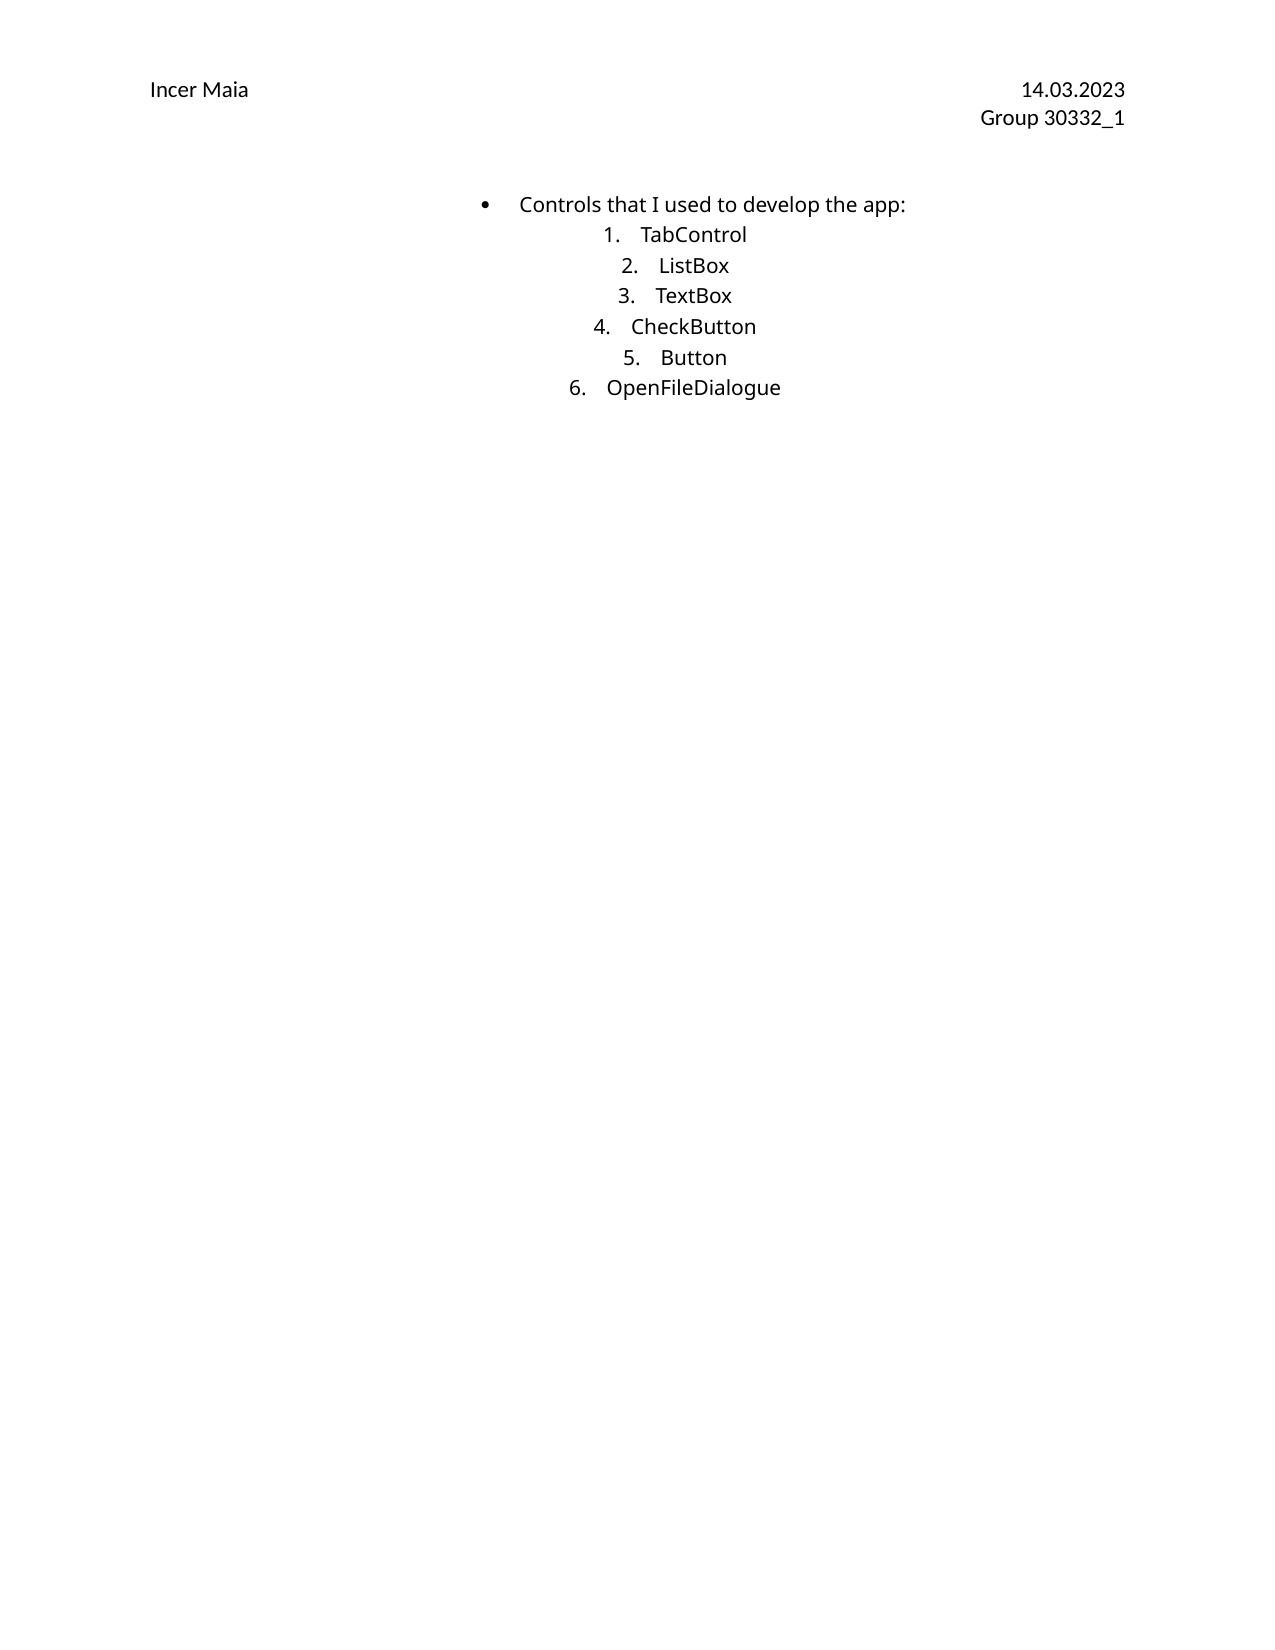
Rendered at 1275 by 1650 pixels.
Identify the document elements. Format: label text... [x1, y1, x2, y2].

list ListBox [225, 251, 1125, 279]
list CheckButton [225, 312, 1125, 341]
list TabControl [225, 220, 1125, 249]
list Controls that I used to develop the app: [262, 190, 1125, 218]
list OpenFileDialogue [225, 373, 1125, 402]
list TextBox [225, 282, 1125, 310]
list Button [225, 343, 1125, 371]
